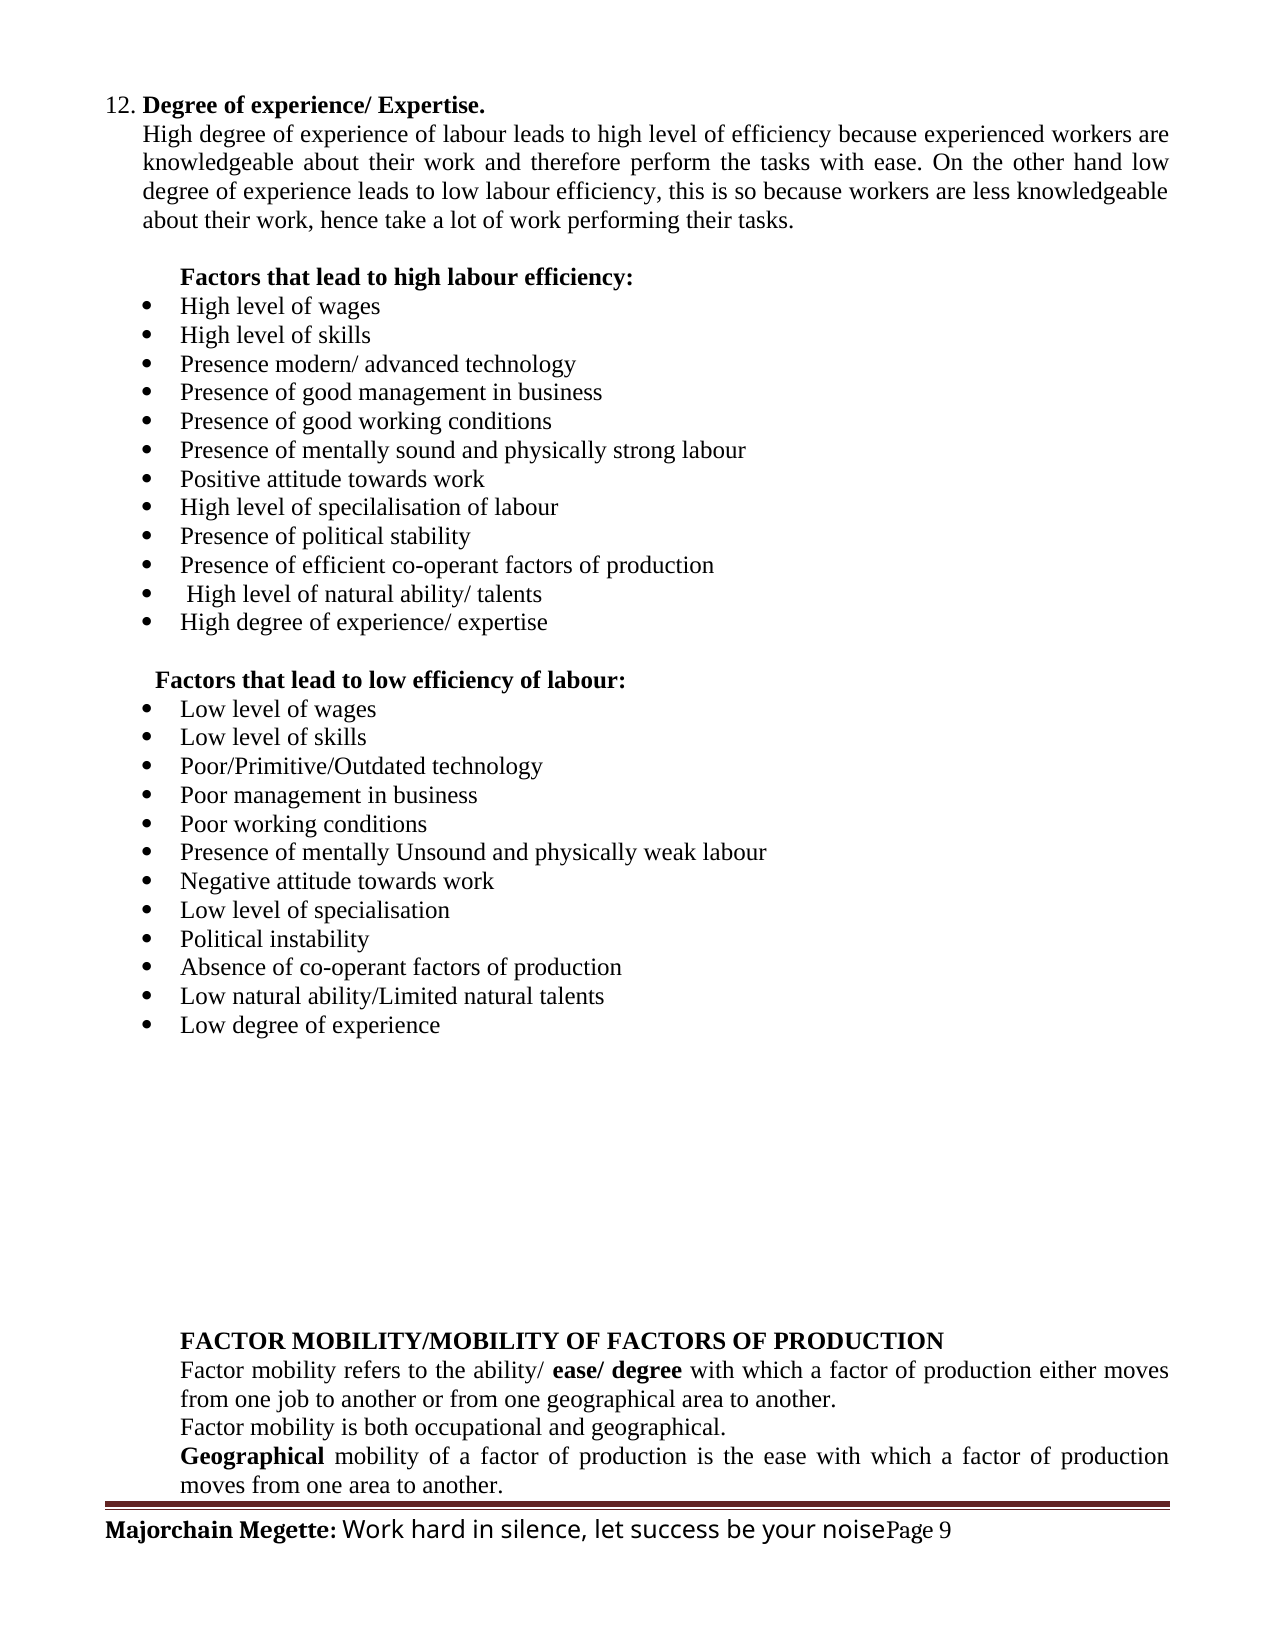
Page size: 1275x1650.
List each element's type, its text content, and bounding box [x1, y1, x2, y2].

list High level of natural ability/ talents [142, 579, 1170, 607]
list Low level of wages [142, 694, 1170, 722]
text Factors that lead to low efficiency of labour: [105, 665, 1170, 694]
list High level of skills [142, 320, 1170, 349]
list Political instability [142, 924, 1170, 952]
list Degree of experience/ Expertise. [105, 90, 1170, 119]
list Presence of mentally sound and physically strong labour [142, 435, 1170, 464]
text Factors that lead to high labour efficiency: [180, 262, 1170, 291]
list Poor management in business [142, 780, 1170, 809]
list Poor working conditions [142, 809, 1170, 837]
list Low level of skills [142, 722, 1170, 751]
list Presence modern/ advanced technology [142, 349, 1170, 377]
list Low level of specialisation [142, 895, 1170, 924]
list Presence of good working conditions [142, 406, 1170, 435]
text FACTOR MOBILITY/MOBILITY OF FACTORS OF PRODUCTION [180, 1326, 1170, 1355]
list Positive attitude towards work [142, 464, 1170, 492]
list Poor/Primitive/Outdated technology [142, 751, 1170, 780]
list High level of specilalisation of labour [142, 492, 1170, 521]
list Presence of political stability [142, 521, 1170, 550]
list High degree of experience/ expertise [142, 607, 1170, 636]
list Negative attitude towards work [142, 866, 1170, 895]
list Low degree of experience [142, 1010, 1170, 1039]
list High level of wages [142, 291, 1170, 320]
list Presence of good management in business [142, 377, 1170, 406]
text High degree of experience of labour leads to high level of efficiency because experienced workers are knowledgeable about their work and therefore perform the tasks with ease. On the other hand low degree of experience leads to low labour efficiency, this is so because workers are less knowledgeable about their work, hence take a lot of work performing their tasks. [142, 119, 1170, 234]
list Absence of co-operant factors of production [142, 952, 1170, 981]
text Geographical mobility of a factor of production is the ease with which a factor of production moves from one area to another. [180, 1441, 1170, 1499]
list Low natural ability/Limited natural talents [142, 981, 1170, 1010]
list Presence of mentally Unsound and physically weak labour [142, 837, 1170, 866]
list Presence of efficient co-operant factors of production [142, 550, 1170, 579]
text Factor mobility refers to the ability/ ease/ degree with which a factor of production either moves from one job to another or from one geographical area to another. [180, 1355, 1170, 1412]
text Factor mobility is both occupational and geographical. [180, 1412, 1170, 1441]
